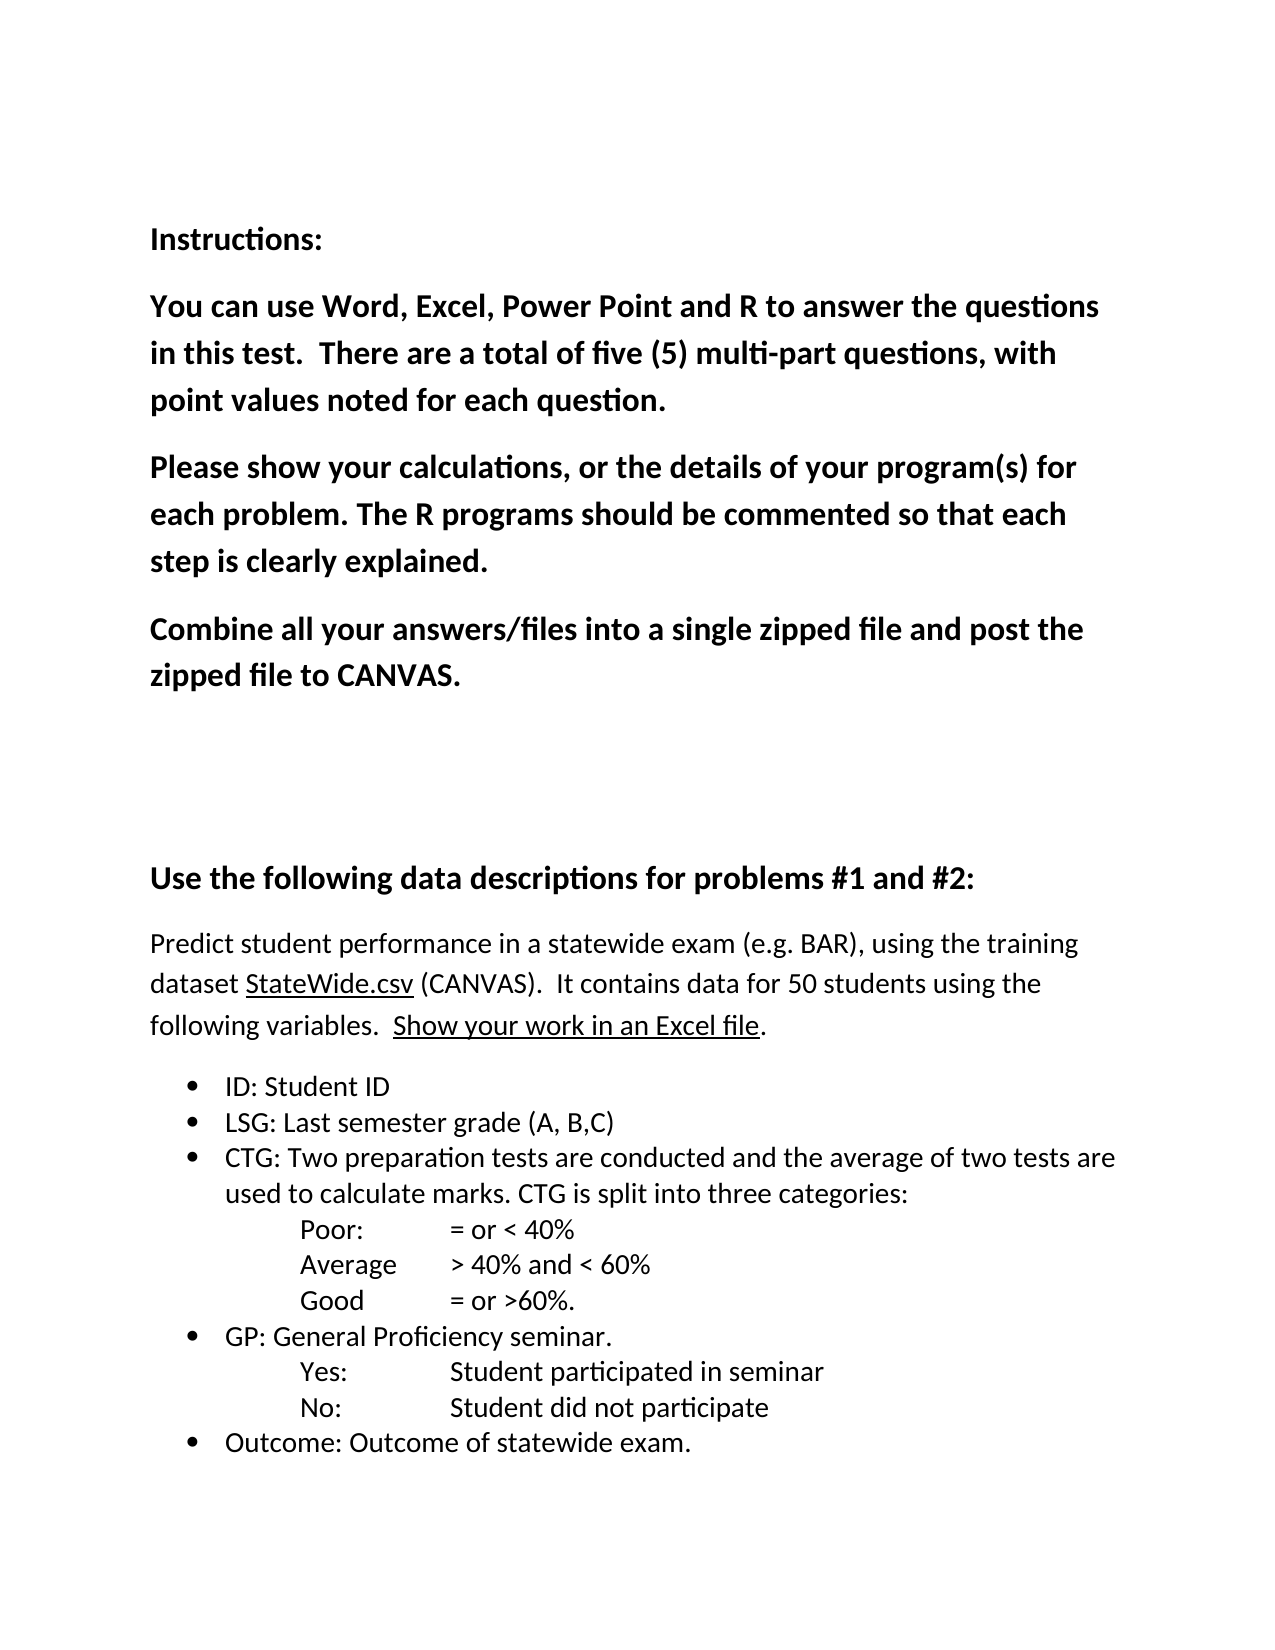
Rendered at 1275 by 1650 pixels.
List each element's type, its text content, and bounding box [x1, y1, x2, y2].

list LSG: Last semester grade (A, B,C) [187, 1104, 1125, 1139]
text Predict student performance in a statewide exam (e.g. BAR), using the training dataset StateWide.csv (CANVAS). It contains data for 50 students using the following variables. Show your work in an Excel file. [150, 925, 1125, 1042]
list CTG: Two preparation tests are conducted and the average of two tests are used to calculate marks. CTG is split into three categories: [187, 1139, 1125, 1211]
text Poor: = or < 40% [150, 1211, 1125, 1246]
text Combine all your answers/files into a single zipped file and post the zipped file to CANVAS. [150, 607, 1125, 695]
text You can use Word, Excel, Power Point and R to answer the questions in this test. There are a total of five (5) multi-part questions, with point values noted for each question. [150, 285, 1125, 419]
list GP: General Proficiency seminar. [187, 1318, 1125, 1353]
text Instructions: [150, 218, 1125, 258]
text Use the following data descriptions for problems #1 and #2: [150, 857, 1125, 898]
text Yes: Student participated in seminar [225, 1353, 1125, 1389]
list Outcome: Outcome of statewide exam. [187, 1424, 1125, 1460]
text Good = or >60%. [225, 1282, 1125, 1318]
text Please show your calculations, or the details of your program(s) for each problem. The R programs should be commented so that each step is clearly explained. [150, 446, 1125, 581]
text Average > 40% and < 60% [225, 1246, 1125, 1282]
text No: Student did not participate [225, 1389, 1125, 1424]
list ID: Student ID [187, 1068, 1125, 1104]
